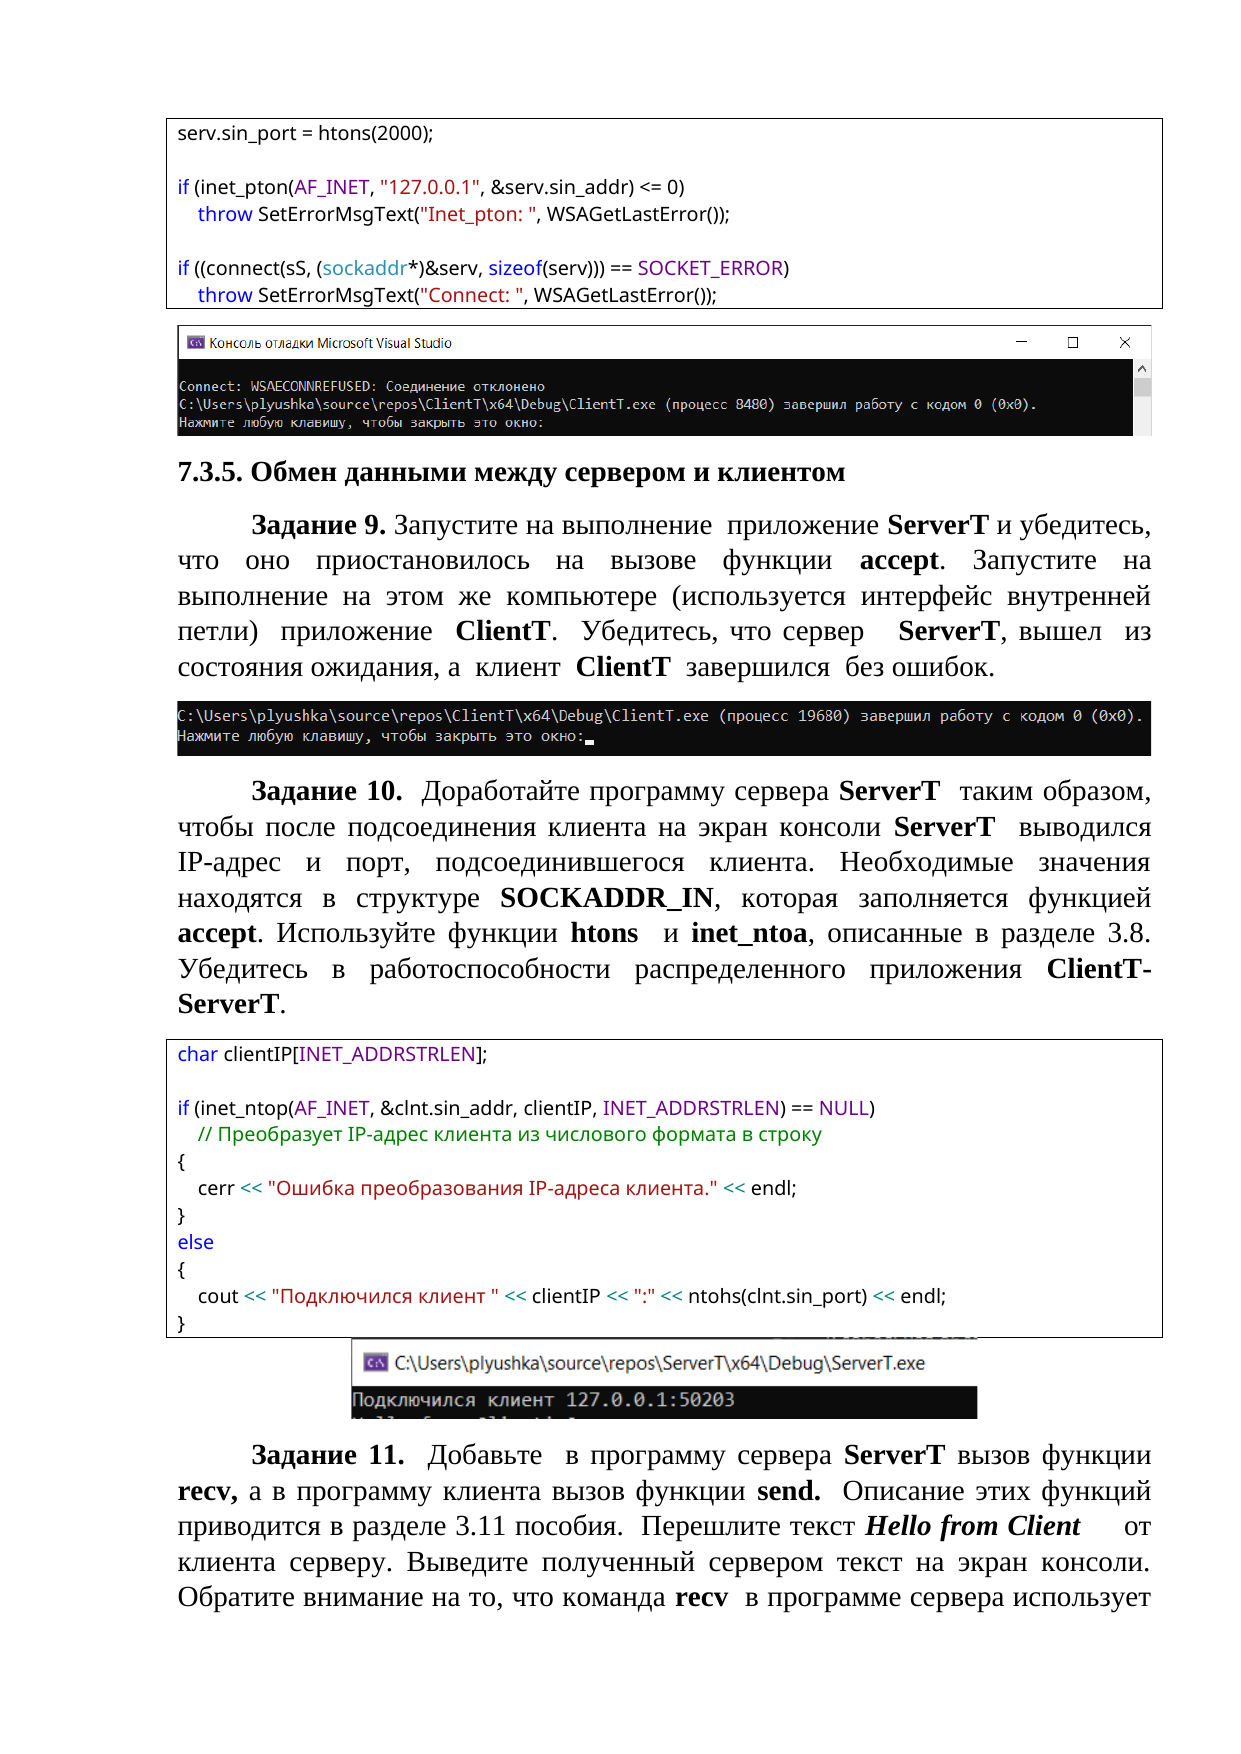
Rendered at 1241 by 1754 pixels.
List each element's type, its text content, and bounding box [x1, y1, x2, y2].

picture [351, 1337, 978, 1419]
text 7.3.5. Обмен данными между сервером и клиентом [177, 454, 1152, 488]
picture [177, 701, 1152, 756]
table_header char clientIP[INET_ADDRSTRLEN]; if (inet_ntop(AF_INET, &clnt.sin_addr, clientIP, INET_ADDRSTRLEN) == NULL) // Преобразует IP-адрес клиента из числового формата в строку { cerr << "Ошибка преобразования IP-адреса клиента." << endl; } else { cout << "Подключился клиент " << clientIP << ":" << ntohs(clnt.sin_port) << endl; } [167, 1040, 1162, 1337]
picture [177, 325, 1152, 436]
text Задание 9. Запустите на выполнение приложение ServerT и убедитесь, что оно приостановилось на вызове функции accept. Запустите на выполнение на этом же компьютере (используется интерфейс внутренней петли) приложение ClientT. Убедитесь, что сервер ServerT, вышел из состояния ожидания, а клиент ClientT завершился без ошибок. [177, 507, 1152, 682]
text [177, 1437, 1152, 1613]
text Задание 10. Доработайте программу сервера ServerT таким образом, чтобы после подсоединения клиента на экран консоли ServerT выводился IP-адрес и порт, подсоединившегося клиента. Необходимые значения находятся в структуре SOCKADDR_IN, которая заполняется функцией accept. Используйте функции htons и inet_ntoa, описанные в разделе 3.8. Убедитесь в работоспособности распределенного приложения ClientT-ServеrT. [177, 773, 1152, 1020]
